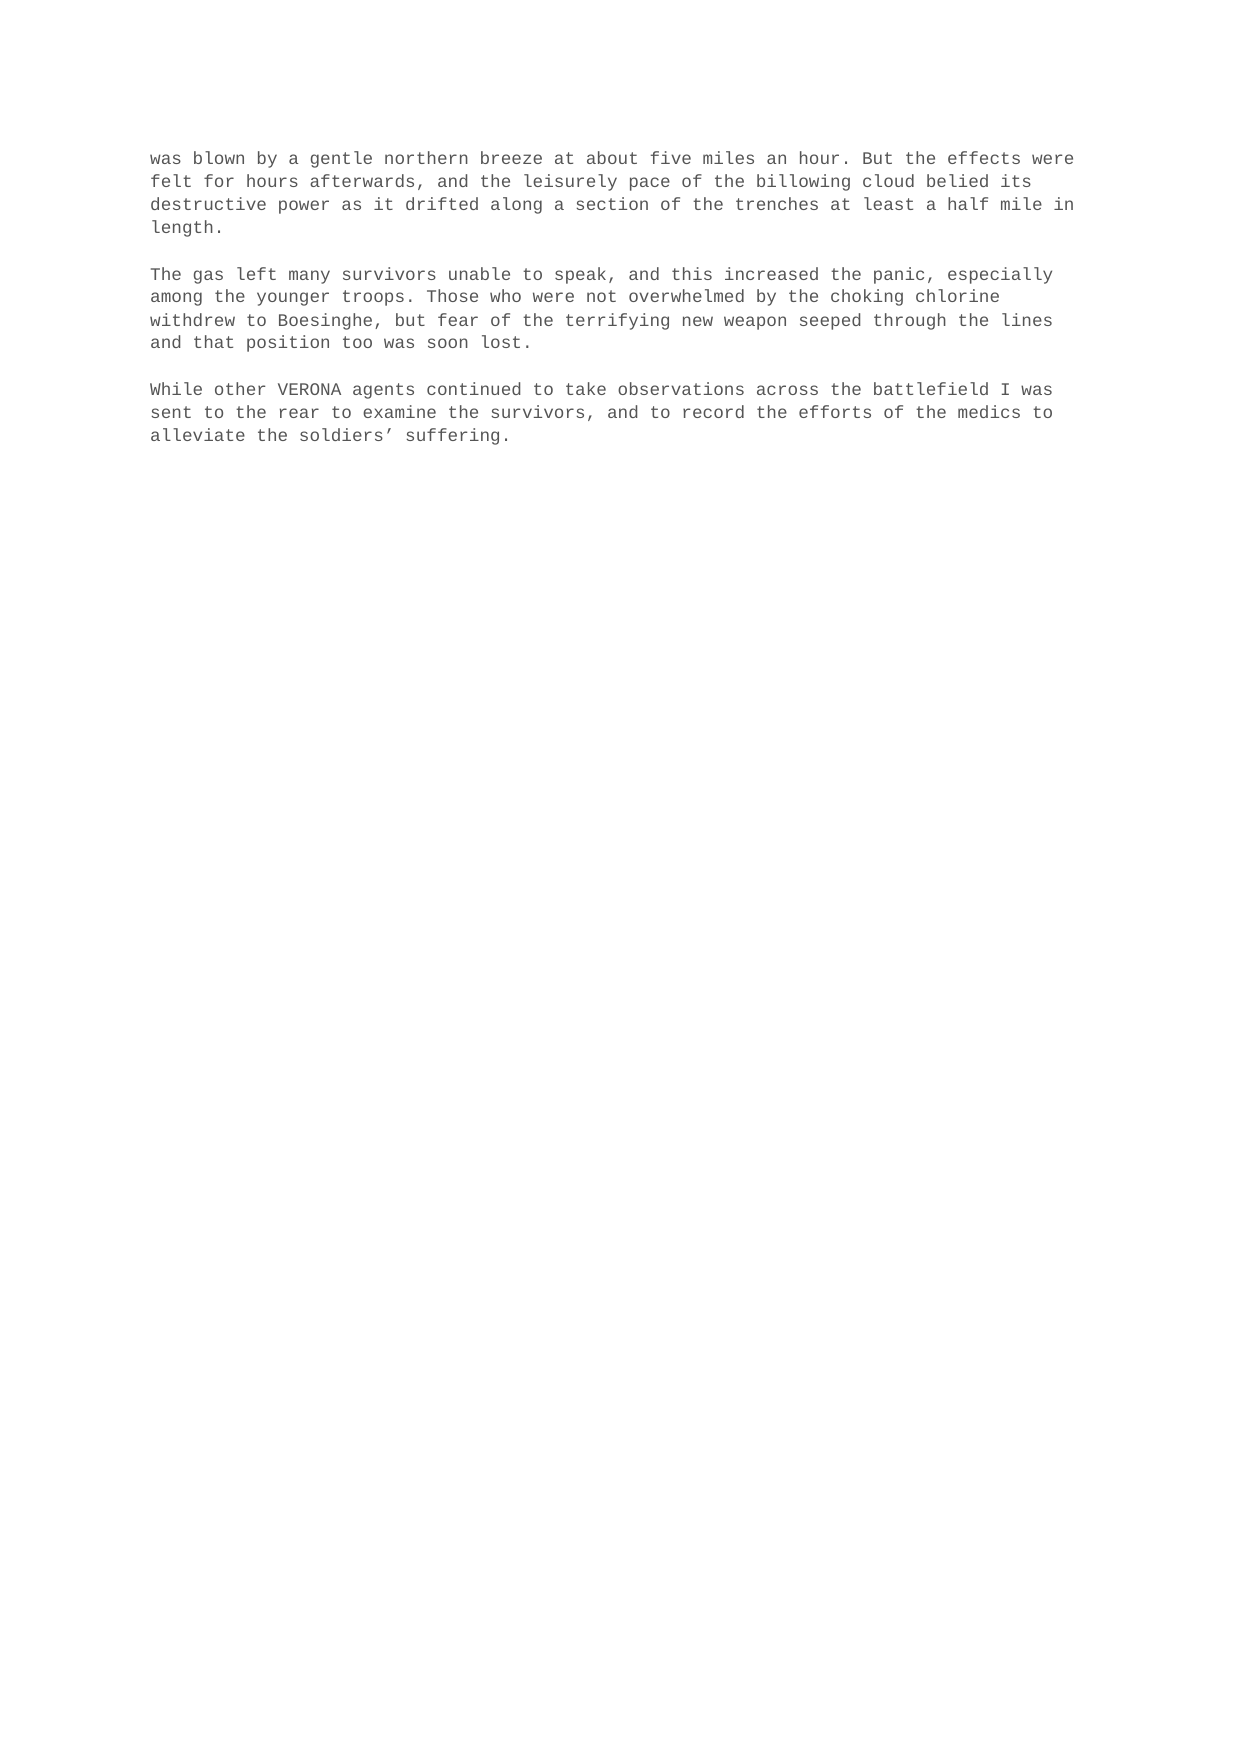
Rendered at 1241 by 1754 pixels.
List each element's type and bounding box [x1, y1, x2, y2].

text [150, 150, 1090, 446]
